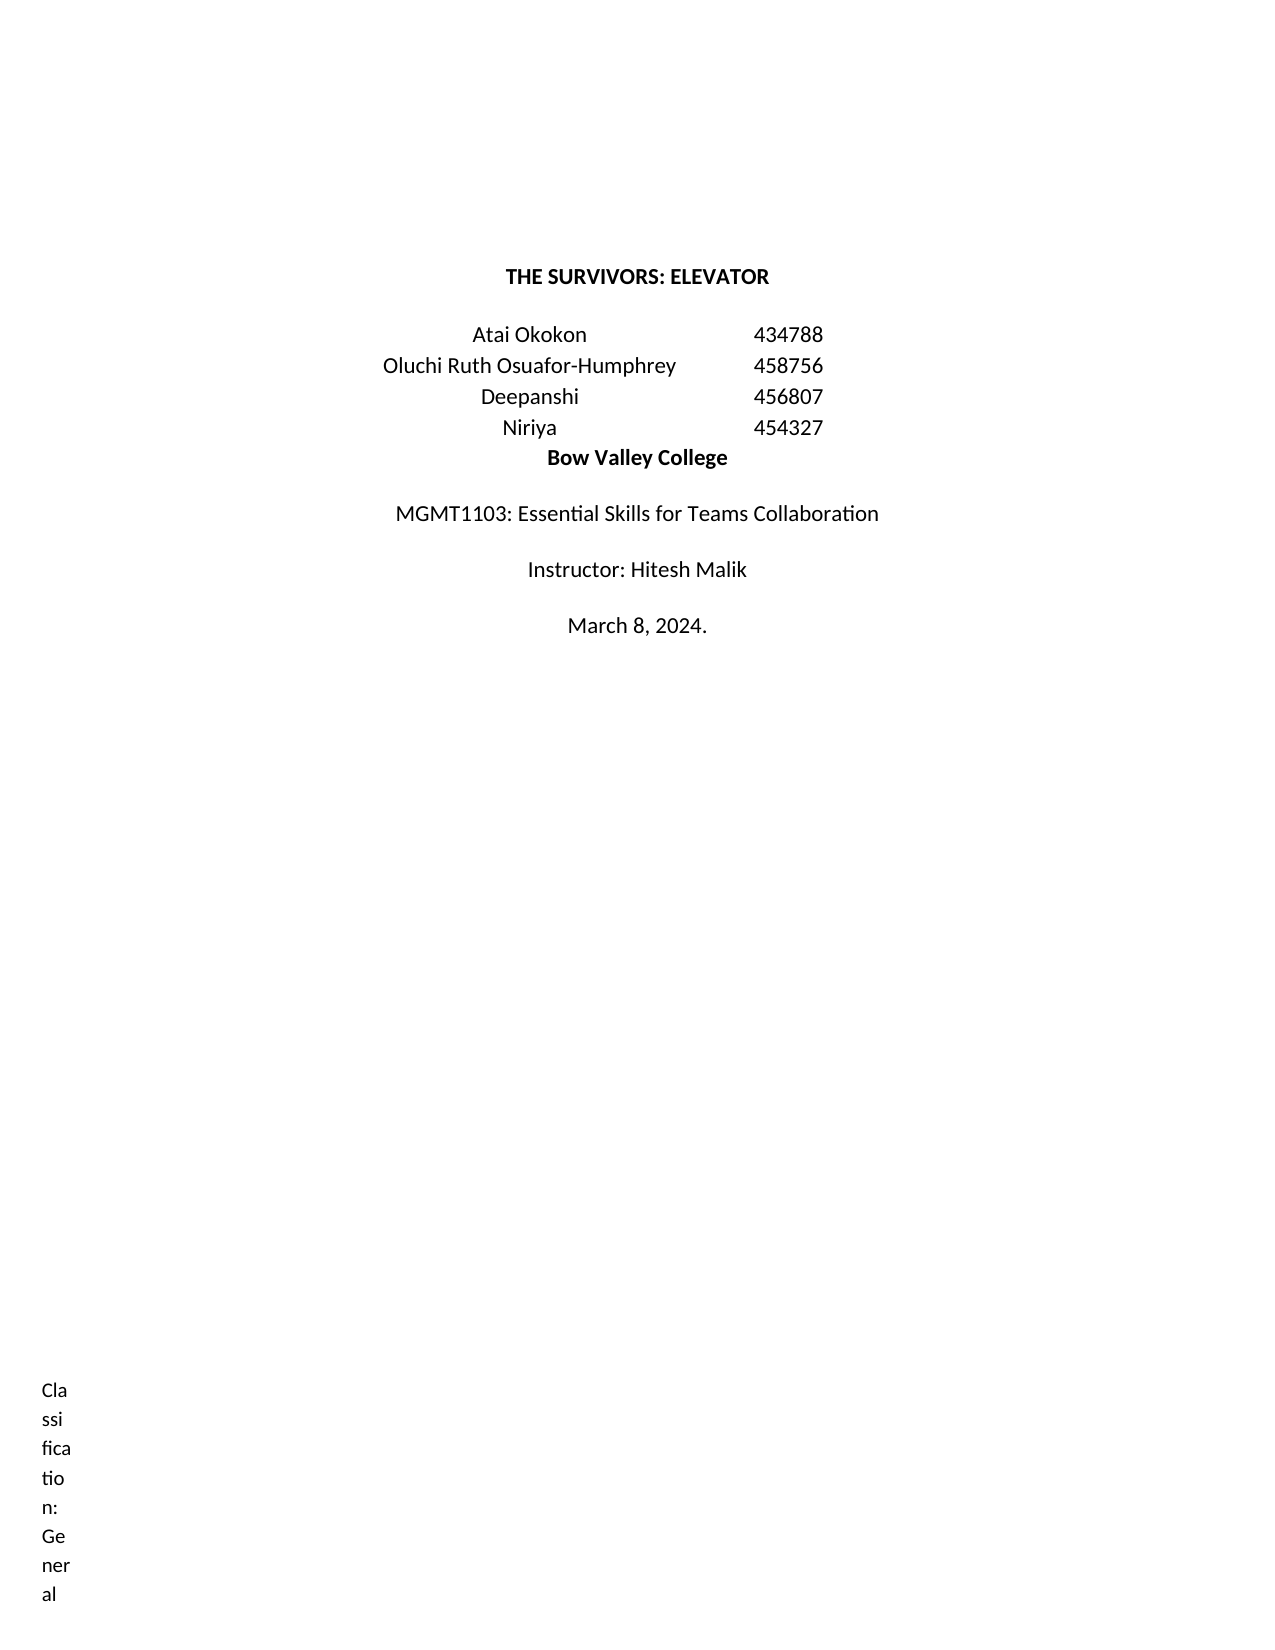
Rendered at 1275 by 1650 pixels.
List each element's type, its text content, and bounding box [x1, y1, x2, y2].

table_header Atai Okokon [379, 318, 681, 349]
table_cell Niriya [379, 412, 681, 443]
table_cell 456807 [681, 380, 896, 412]
text THE SURVIVORS: ELEVATOR [150, 262, 1125, 290]
table_header 434788 [681, 318, 896, 349]
table_cell Deepanshi [379, 380, 681, 412]
table_cell Oluchi Ruth Osuafor-Humphrey [379, 349, 681, 380]
text Instructor: Hitesh Malik [150, 555, 1125, 583]
text March 8, 2024. [150, 611, 1125, 639]
text Bow Valley College [150, 443, 1125, 471]
table_cell 454327 [681, 412, 896, 443]
text MGMT1103: Essential Skills for Teams Collaboration [150, 499, 1125, 527]
table_cell 458756 [681, 349, 896, 380]
